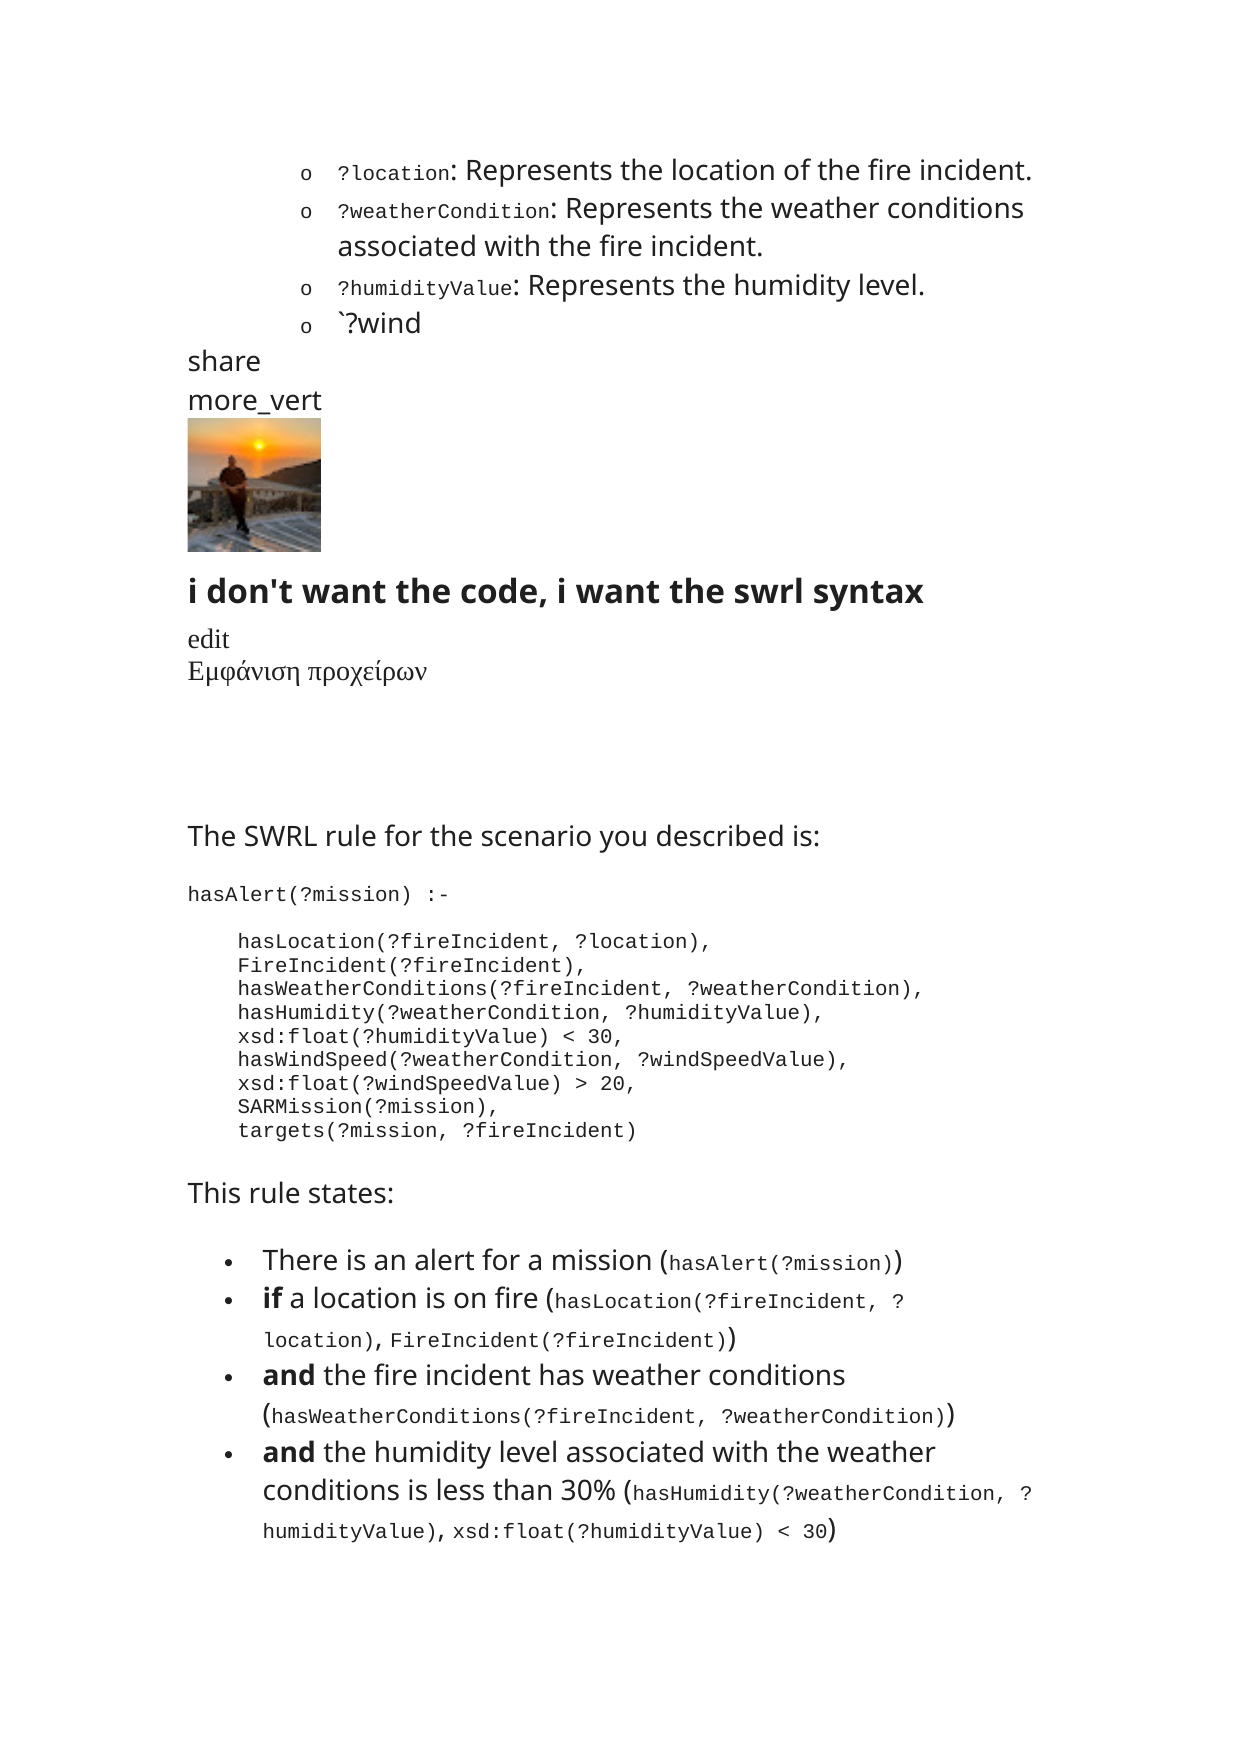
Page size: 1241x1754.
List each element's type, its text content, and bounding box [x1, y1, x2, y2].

text The SWRL rule for the scenario you described is: [187, 816, 1053, 854]
text more_vert [187, 380, 1053, 418]
list `?wind [300, 303, 1053, 342]
list and the fire incident has weather conditions (hasWeatherConditions(?fireIncident, ?weatherCondition)) [225, 1356, 1053, 1432]
text hasAlert(?mission) :- [187, 884, 1053, 907]
list There is an alert for a mission (hasAlert(?mission)) [225, 1241, 1053, 1279]
text SARMission(?mission), [187, 1097, 1053, 1120]
text This rule states: [187, 1173, 1053, 1211]
text hasWeatherConditions(?fireIncident, ?weatherCondition), [187, 978, 1053, 1002]
subtitle i don't want the code, i want the swrl syntax [187, 568, 1053, 614]
text share [187, 342, 1053, 380]
text xsd:float(?humidityValue) < 30, [187, 1026, 1053, 1049]
text hasLocation(?fireIncident, ?location), [187, 931, 1053, 955]
list if a location is on fire (hasLocation(?fireIncident, ?location), FireIncident(?fireIncident)) [225, 1279, 1053, 1356]
picture [187, 418, 321, 552]
list ?humidityValue: Represents the humidity level. [300, 265, 1053, 303]
text xsd:float(?windSpeedValue) > 20, [187, 1073, 1053, 1097]
text edit [187, 622, 1053, 654]
text Εμφάνιση προχείρων [187, 654, 1053, 687]
text hasWindSpeed(?weatherCondition, ?windSpeedValue), [187, 1049, 1053, 1073]
list and the humidity level associated with the weather conditions is less than 30% (hasHumidity(?weatherCondition, ?humidityValue), xsd:float(?humidityValue) < 30) [225, 1432, 1053, 1547]
text targets(?mission, ?fireIncident) [187, 1120, 1053, 1144]
list ?weatherCondition: Represents the weather conditions associated with the fire incident. [300, 188, 1053, 265]
list ?location: Represents the location of the fire incident. [300, 150, 1053, 188]
text FireIncident(?fireIncident), [187, 955, 1053, 978]
text hasHumidity(?weatherCondition, ?humidityValue), [187, 1002, 1053, 1026]
